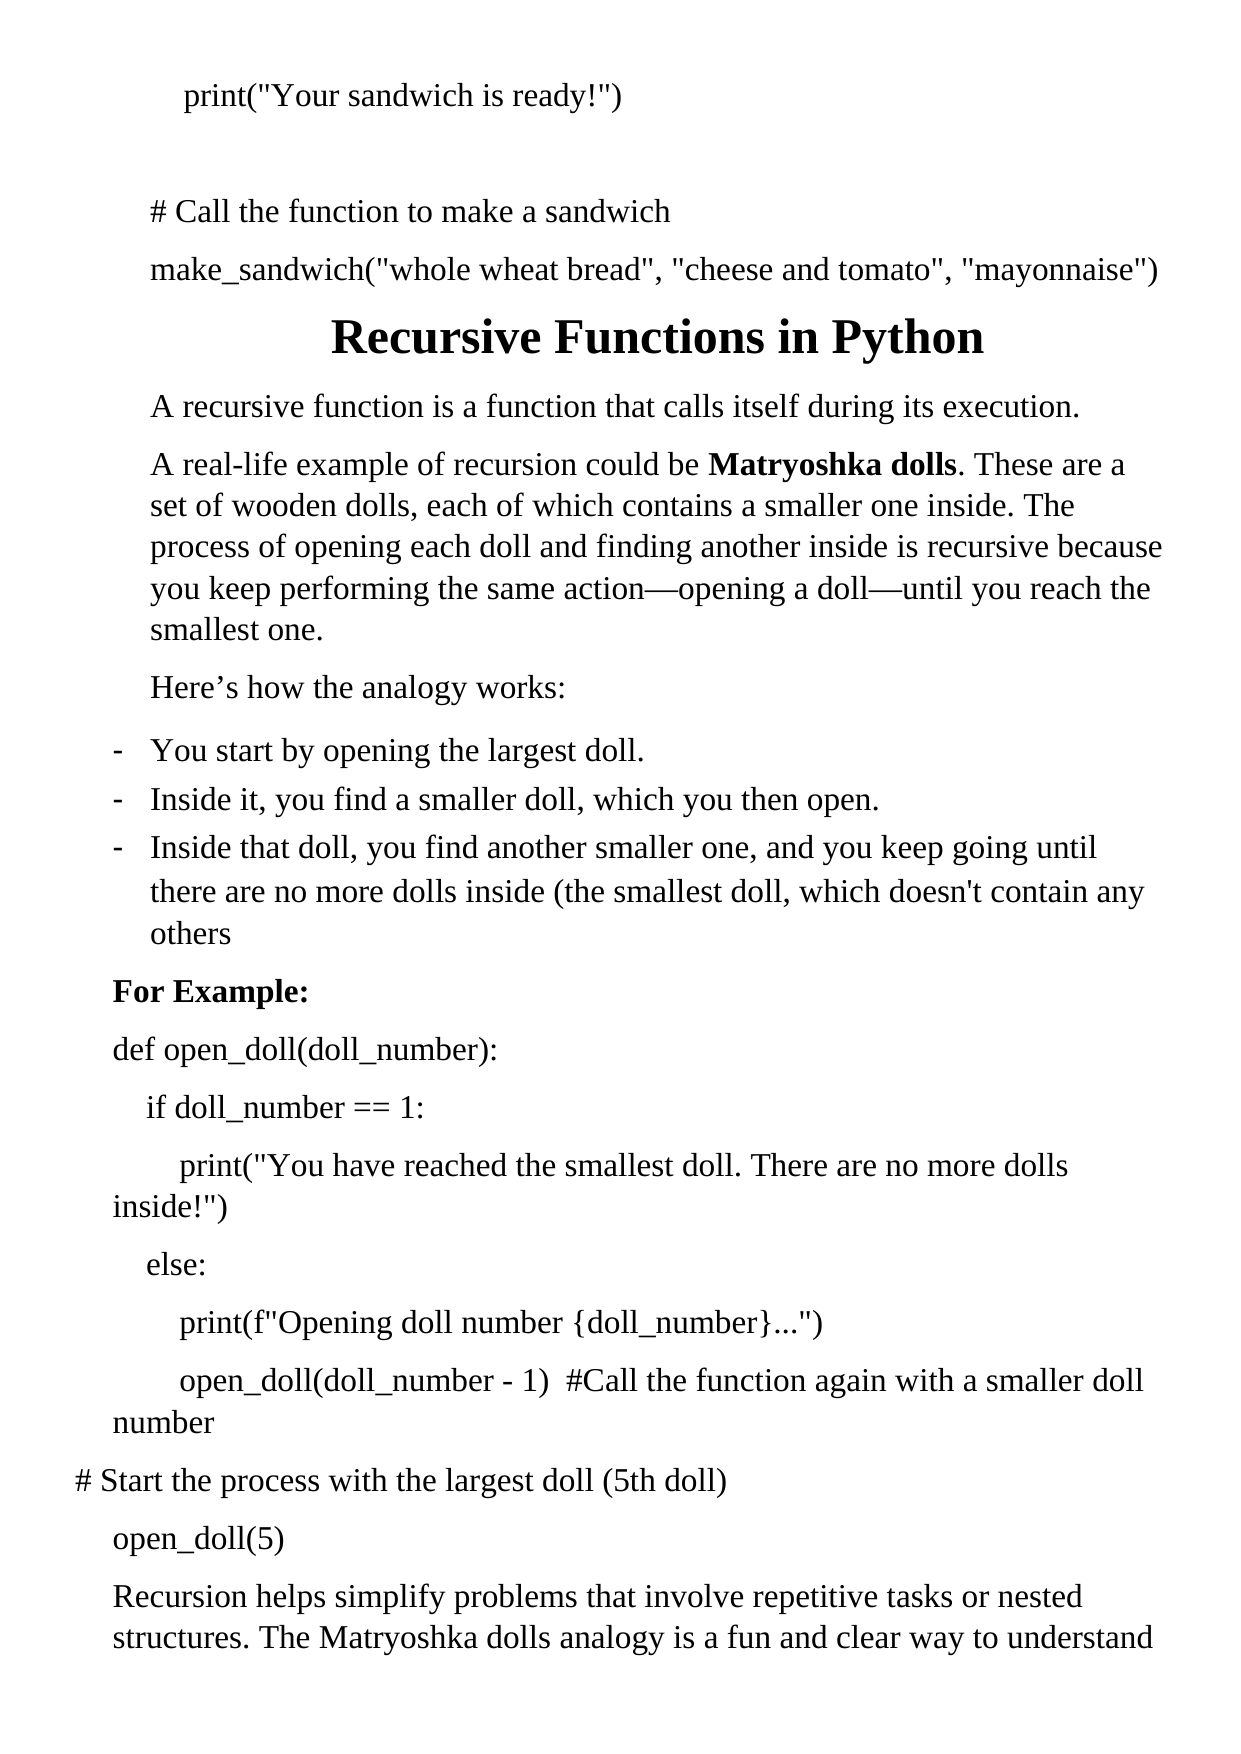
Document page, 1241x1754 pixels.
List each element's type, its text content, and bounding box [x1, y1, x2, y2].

text A recursive function is a function that calls itself during its execution. [150, 386, 1165, 424]
text def open_doll(doll_number): [112, 1029, 1165, 1067]
text A real-life example of recursion could be Matryoshka dolls. These are a set of wooden dolls, each of which contains a smaller one inside. The process of opening each doll and finding another inside is recursive because you keep performing the same action—opening a doll—until you reach the smallest one. [150, 444, 1165, 648]
text # Call the function to make a sandwich [150, 191, 1165, 229]
list Inside it, you find a smaller doll, which you then open. [112, 774, 1165, 820]
text print(f"Opening doll number {doll_number}...") [112, 1302, 1165, 1341]
list Inside that doll, you find another smaller one, and you keep going until there are no more dolls inside (the smallest doll, which doesn't contain any others [112, 823, 1165, 951]
text print("Your sandwich is ready!") [150, 75, 1165, 113]
text For Example: [112, 971, 1165, 1009]
text open_doll(5) [112, 1518, 1165, 1556]
text Recursive Functions in Python [150, 307, 1165, 364]
text # Start the process with the largest doll (5th doll) [75, 1460, 1165, 1498]
text else: [112, 1244, 1165, 1283]
text open_doll(doll_number - 1) #Call the function again with a smaller doll number [112, 1361, 1165, 1440]
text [112, 1576, 1165, 1656]
list You start by opening the largest doll. [112, 725, 1165, 771]
text Here’s how the analogy works: [150, 667, 1165, 706]
text if doll_number == 1: [112, 1087, 1165, 1125]
text make_sandwich("whole wheat bread", "cheese and tomato", "mayonnaise") [150, 249, 1165, 287]
text print("You have reached the smallest doll. There are no more dolls inside!") [112, 1145, 1165, 1225]
